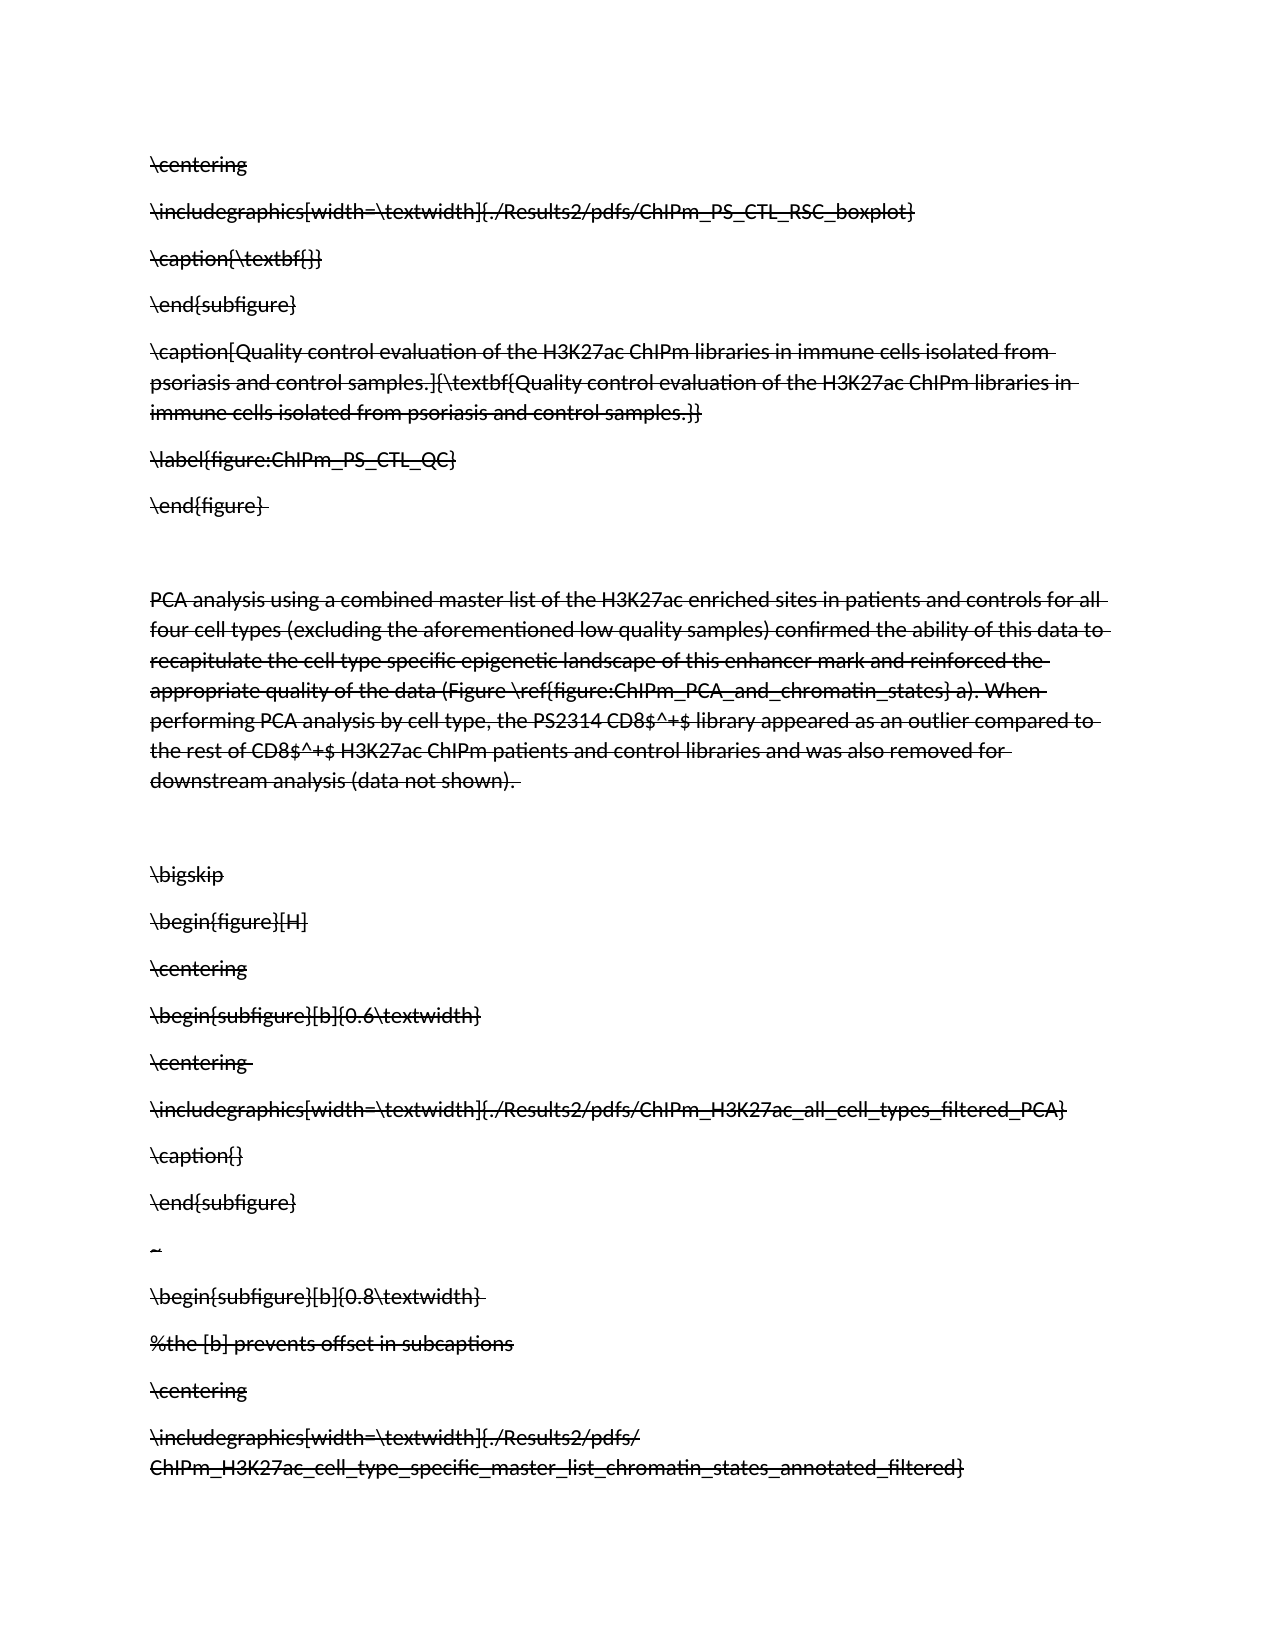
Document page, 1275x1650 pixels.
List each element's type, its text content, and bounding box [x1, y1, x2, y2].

text \caption{\textbf{}} [150, 244, 1125, 272]
text \centering [150, 1048, 1125, 1076]
text \centering [150, 1376, 1125, 1404]
text PCA analysis using a combined master list of the H3K27ac enriched sites in patients and controls for all four cell types (excluding the aforementioned low quality samples) confirmed the ability of this data to recapitulate the cell type specific epigenetic landscape of this enhancer mark and reinforced the appropriate quality of the data (Figure \ref{figure:ChIPm_PCA_and_chromatin_states} a). When performing PCA analysis by cell type, the PS2314 CD8$^+$ library appeared as an outlier compared to the rest of CD8$^+$ H3K27ac ChIPm patients and control libraries and was also removed for downstream analysis (data not shown). [150, 585, 1125, 795]
text \end{subfigure} [150, 1188, 1125, 1217]
text \centering [150, 954, 1125, 982]
text \begin{subfigure}[b]{0.8\textwidth} [150, 1282, 1125, 1310]
text \centering [150, 150, 1125, 178]
text \bigskip [150, 860, 1125, 888]
text ~ [150, 1235, 1125, 1263]
text \begin{figure}[H] [150, 907, 1125, 935]
text \caption[Quality control evaluation of the H3K27ac ChIPm libraries in immune cells isolated from psoriasis and control samples.]{\textbf{Quality control evaluation of the H3K27ac ChIPm libraries in immune cells isolated from psoriasis and control samples.}} [150, 337, 1125, 426]
text \includegraphics[width=\textwidth]{./Results2/pdfs/ChIPm_H3K27ac_all_cell_types_filtered_PCA} [150, 1095, 1125, 1123]
text %the [b] prevents offset in subcaptions [150, 1329, 1125, 1357]
text \includegraphics[width=\textwidth]{./Results2/pdfs/ChIPm_H3K27ac_cell_type_specific_master_list_chromatin_states_annotated_filtered} [150, 1423, 1125, 1481]
text \end{figure} [150, 492, 1125, 520]
text \includegraphics[width=\textwidth]{./Results2/pdfs/ChIPm_PS_CTL_RSC_boxplot} [150, 197, 1125, 225]
text \caption{} [150, 1142, 1125, 1170]
text \end{subfigure} [150, 291, 1125, 319]
text \begin{subfigure}[b]{0.6\textwidth} [150, 1001, 1125, 1029]
text \label{figure:ChIPm_PS_CTL_QC} [150, 445, 1125, 473]
